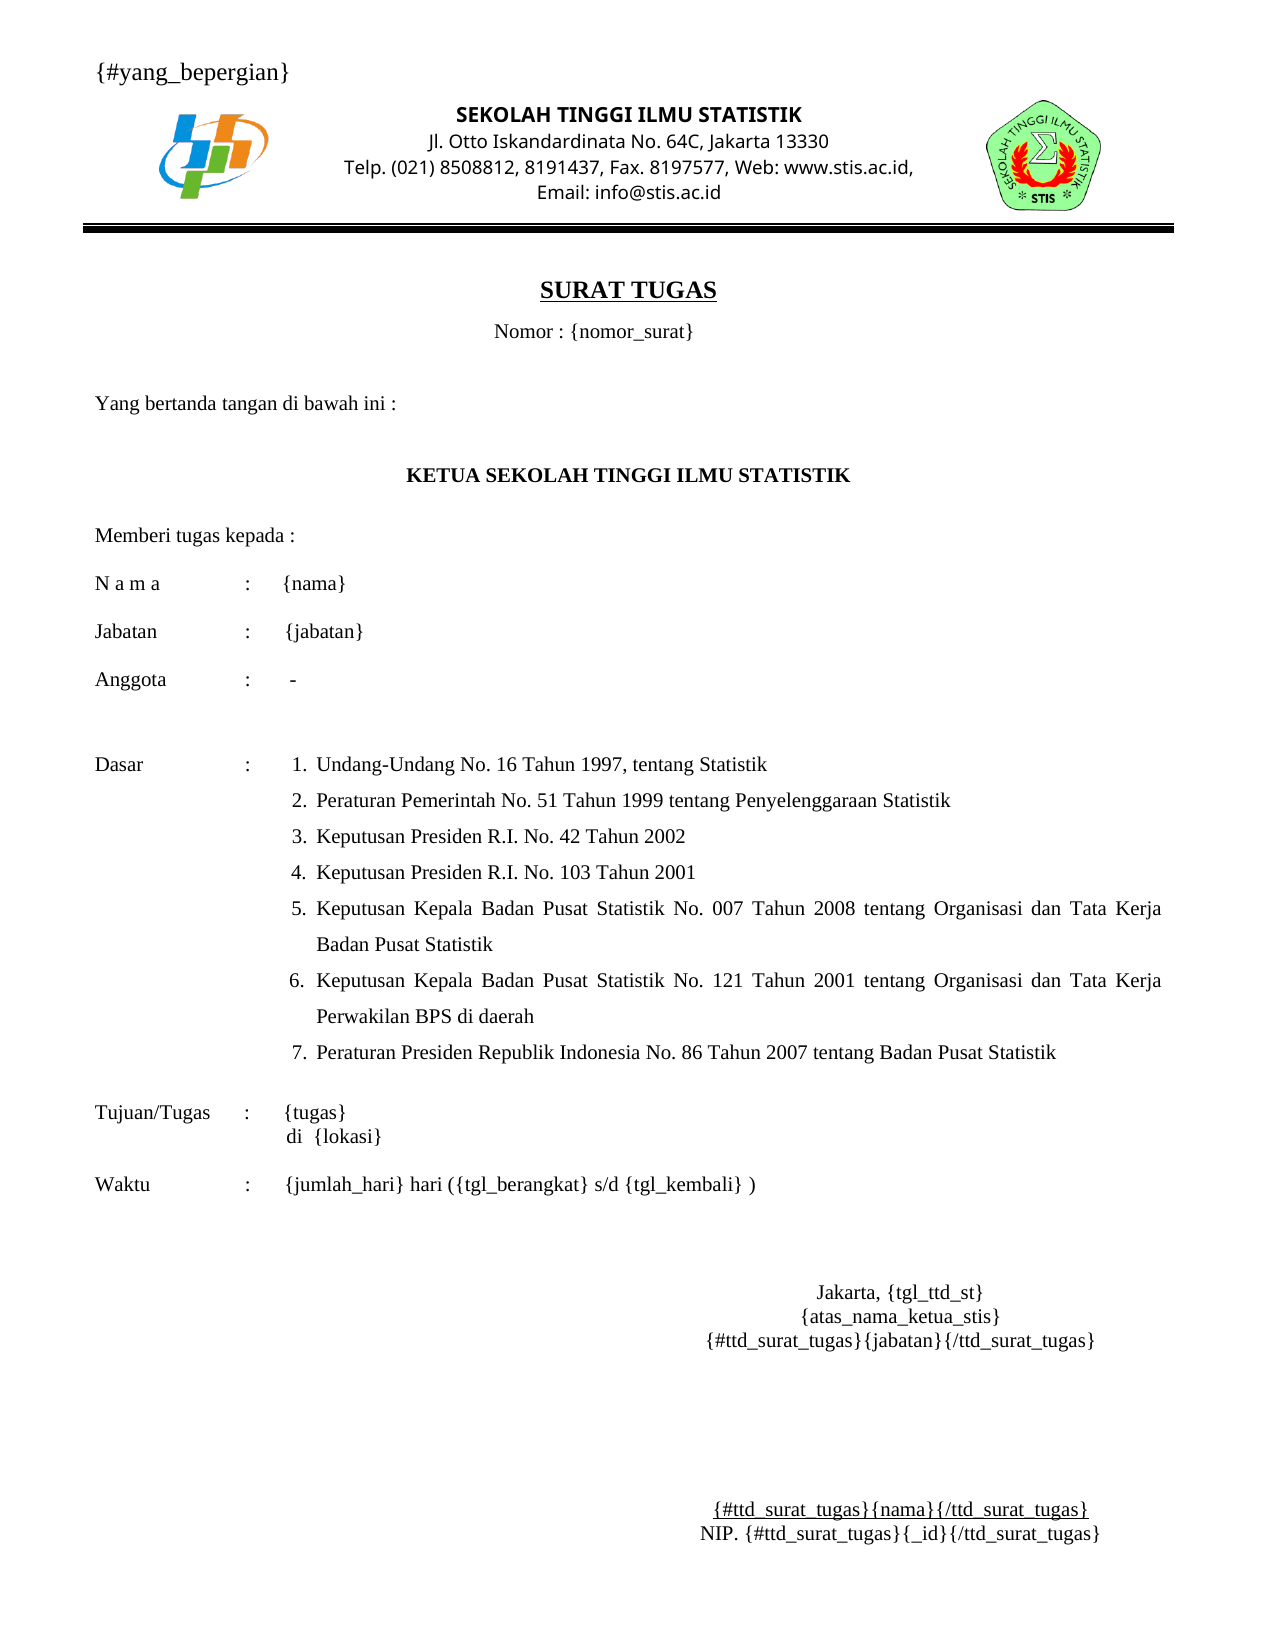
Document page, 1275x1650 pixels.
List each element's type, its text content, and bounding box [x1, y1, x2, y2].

text {#ttd_surat_tugas}{nama}{/ttd_surat_tugas} [638, 1497, 1162, 1521]
table_header {tugas} [272, 1100, 1174, 1124]
text Nomor : {nomor_surat} [94, 319, 1162, 343]
text Jabatan : {jabatan} [94, 619, 1162, 643]
text KETUA SEKOLAH TINGGI ILMU STATISTIK [94, 463, 1162, 487]
text Yang bertanda tangan di bawah ini : [94, 391, 1162, 415]
table_header [83, 100, 282, 223]
text 4. Keputusan Presiden R.I. No. 103 Tahun 2001 [286, 860, 1162, 884]
picture [986, 100, 1101, 211]
table_header SEKOLAH TINGGI ILMU STATISTIK Jl. Otto Iskandardinata No. 64C, Jakarta 13330 Telp. (021) 8508812, 8191437, Fax. 8197577, Web: www.stis.ac.id, Email: info@stis.ac.id [282, 100, 976, 223]
text Memberi tugas kepada : [94, 523, 1162, 547]
text Jakarta, {tgl_ttd_st} [638, 1280, 1162, 1304]
text {#yang_bepergian} [94, 57, 1162, 86]
text 7. Peraturan Presiden Republik Indonesia No. 86 Tahun 2007 tentang Badan Pusat Statistik [286, 1040, 1162, 1064]
text NIP. {#ttd_surat_tugas}{_id}{/ttd_surat_tugas} [638, 1521, 1162, 1545]
table_header : [228, 1100, 272, 1124]
table_header [976, 100, 1174, 223]
text 6. Keputusan Kepala Badan Pusat Statistik No. 121 Tahun 2001 tentang Organisasi dan Tata Kerja Perwakilan BPS di daerah [278, 968, 1162, 1028]
text {atas_nama_ketua_stis} [638, 1304, 1162, 1328]
text N a m a : {nama} [94, 571, 1162, 595]
text 2. Peraturan Pemerintah No. 51 Tahun 1999 tentang Penyelenggaraan Statistik [286, 788, 1162, 812]
text SURAT TUGAS [94, 276, 1162, 304]
text Dasar : 1. Undang-Undang No. 16 Tahun 1997, tentang Statistik [94, 752, 1162, 776]
text {#ttd_surat_tugas}{jabatan}{/ttd_surat_tugas} [638, 1328, 1162, 1352]
text Anggota : - [94, 667, 1162, 691]
picture [159, 100, 271, 211]
text 3. Keputusan Presiden R.I. No. 42 Tahun 2002 [286, 824, 1162, 848]
table_header Tujuan/Tugas [83, 1100, 227, 1124]
text 5. Keputusan Kepala Badan Pusat Statistik No. 007 Tahun 2008 tentang Organisasi dan Tata Kerja Badan Pusat Statistik [275, 896, 1162, 956]
text di {lokasi} [94, 1124, 1162, 1148]
text Waktu : {jumlah_hari} hari ({tgl_berangkat} s/d {tgl_kembali} ) [94, 1172, 1162, 1196]
